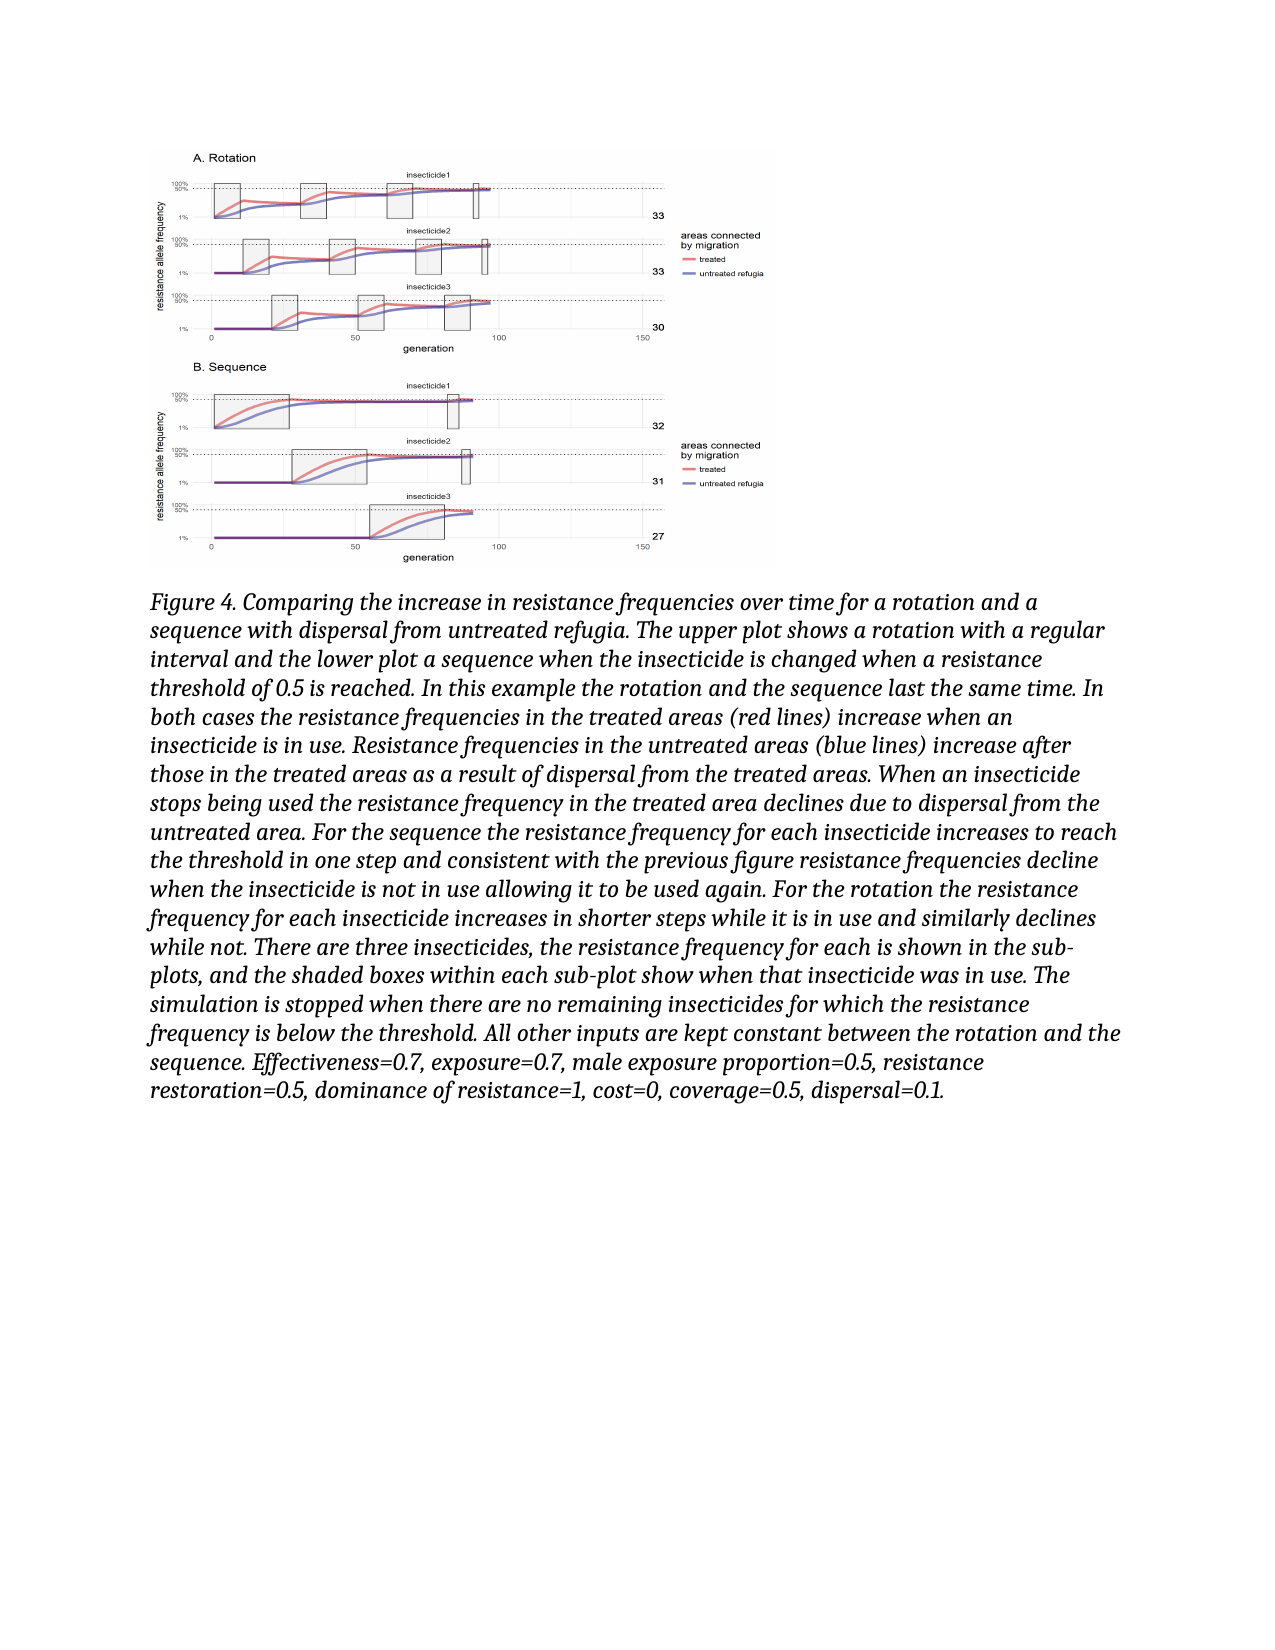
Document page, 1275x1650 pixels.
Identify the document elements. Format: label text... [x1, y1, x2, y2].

text Figure 4. Comparing the increase in resistance frequencies over time for a rotation and a sequence with dispersal from untreated refugia. The upper plot shows a rotation with a regular interval and the lower plot a sequence when the insecticide is changed when a resistance threshold of 0.5 is reached. In this example the rotation and the sequence last the same time. In both cases the resistance frequencies in the treated areas (red lines) increase when an insecticide is in use. Resistance frequencies in the untreated areas (blue lines) increase after those in the treated areas as a result of dispersal from the treated areas. When an insecticide stops being used the resistance frequency in the treated area declines due to dispersal from the untreated area. For the sequence the resistance frequency for each insecticide increases to reach the threshold in one step and consistent with the previous figure resistance frequencies decline when the insecticide is not in use allowing it to be used again. For the rotation the resistance frequency for each insecticide increases in shorter steps while it is in use and similarly declines while not. There are three insecticides, the resistance frequency for each is shown in the sub-plots, and the shaded boxes within each sub-plot show when that insecticide was in use. The simulation is stopped when there are no remaining insecticides for which the resistance frequency is below the threshold. All other inputs are kept constant between the rotation and the sequence. Effectiveness=0.7, exposure=0.7, male exposure proportion=0.5, resistance restoration=0.5, dominance of resistance=1, cost=0, coverage=0.5, dispersal=0.1. [150, 587, 1125, 1105]
picture [150, 150, 775, 567]
